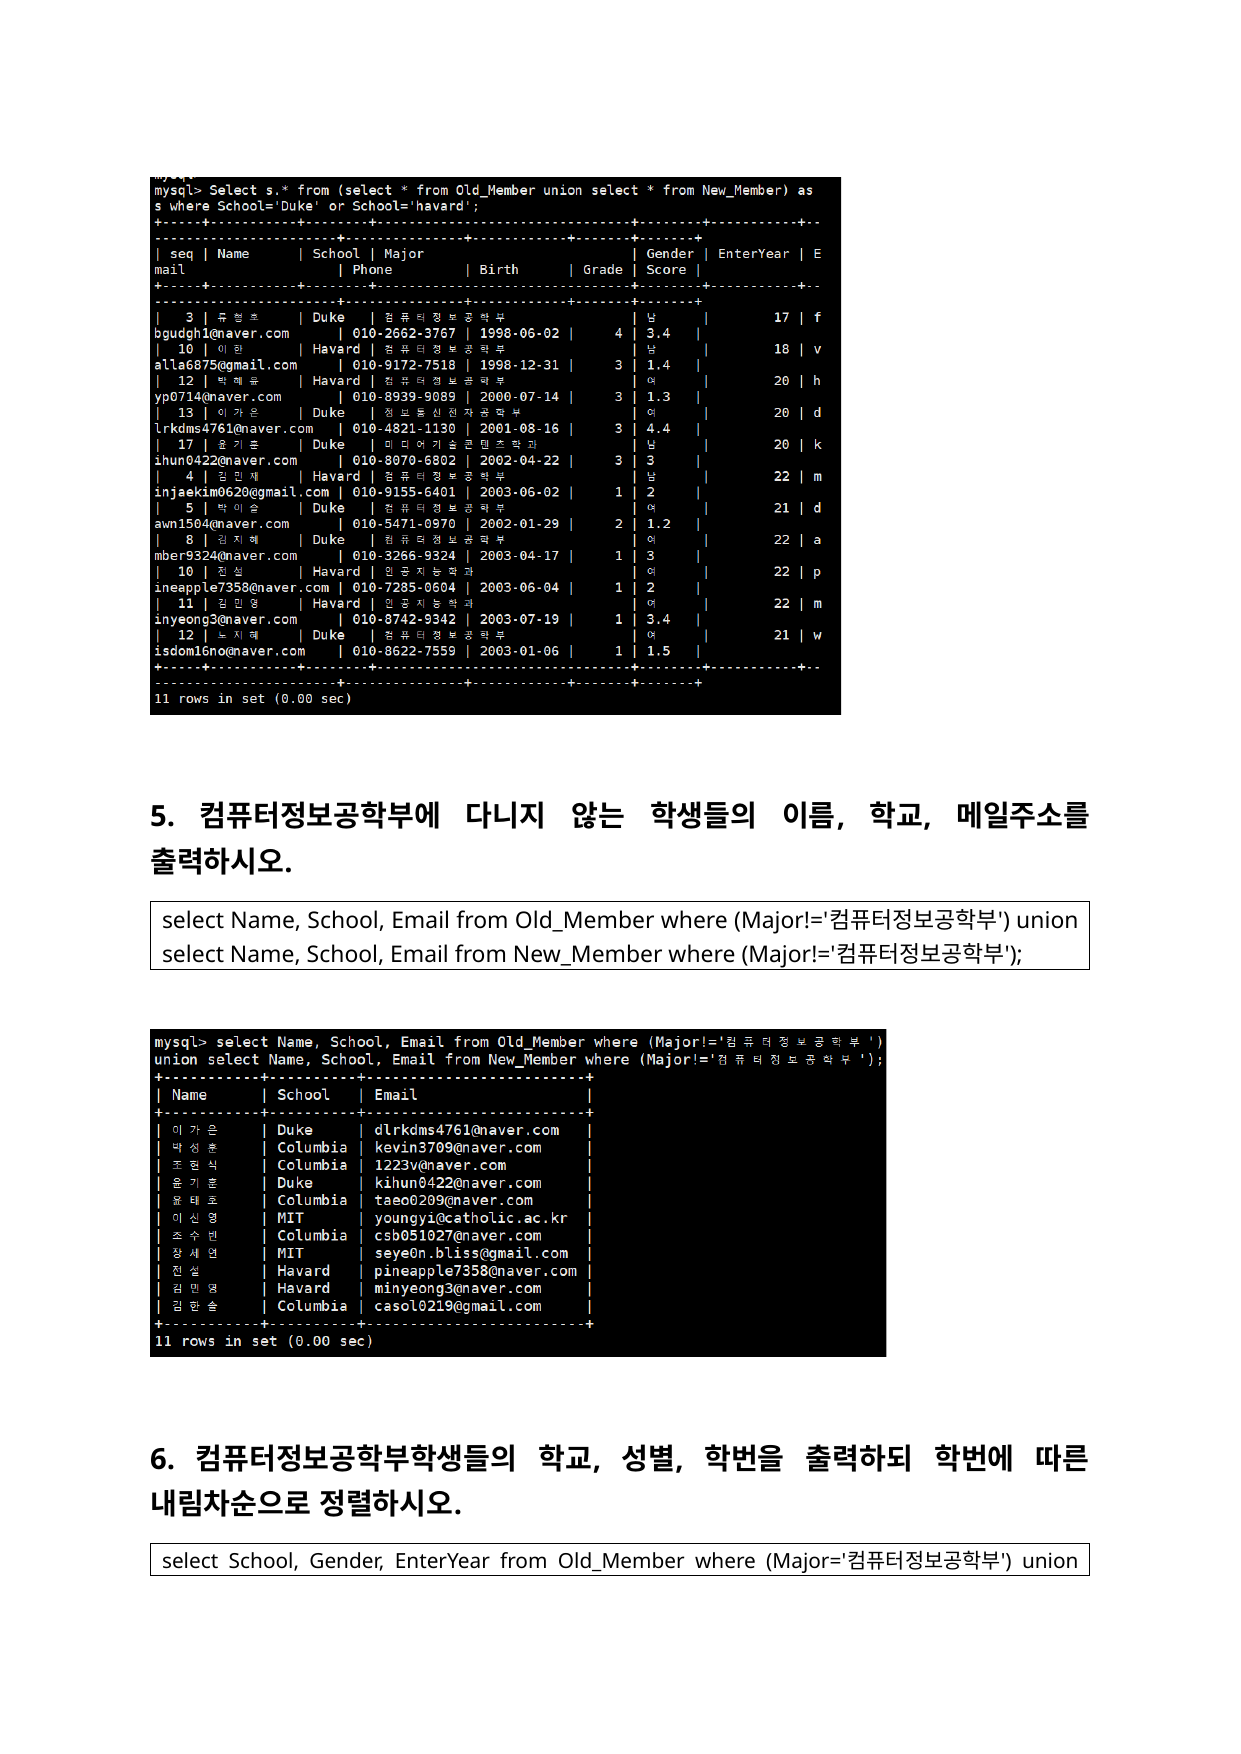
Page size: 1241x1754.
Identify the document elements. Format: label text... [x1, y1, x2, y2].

picture [150, 1029, 887, 1357]
text 6. 컴퓨터정보공학부학생들의 학교, 성별, 학번을 출력하되 학번에 따른 내림차순으로 정렬하시오. [150, 1435, 1090, 1523]
text 5. 컴퓨터정보공학부에 다니지 않는 학생들의 이름, 학교, 메일주소를 출력하시오. [150, 793, 1090, 881]
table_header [151, 1544, 1089, 1575]
picture [150, 177, 842, 715]
table_header select Name, School, Email from Old_Member where (Major!='컴퓨터정보공학부') union select Name, School, Email from New_Member where (Major!='컴퓨터정보공학부'); [151, 902, 1089, 969]
